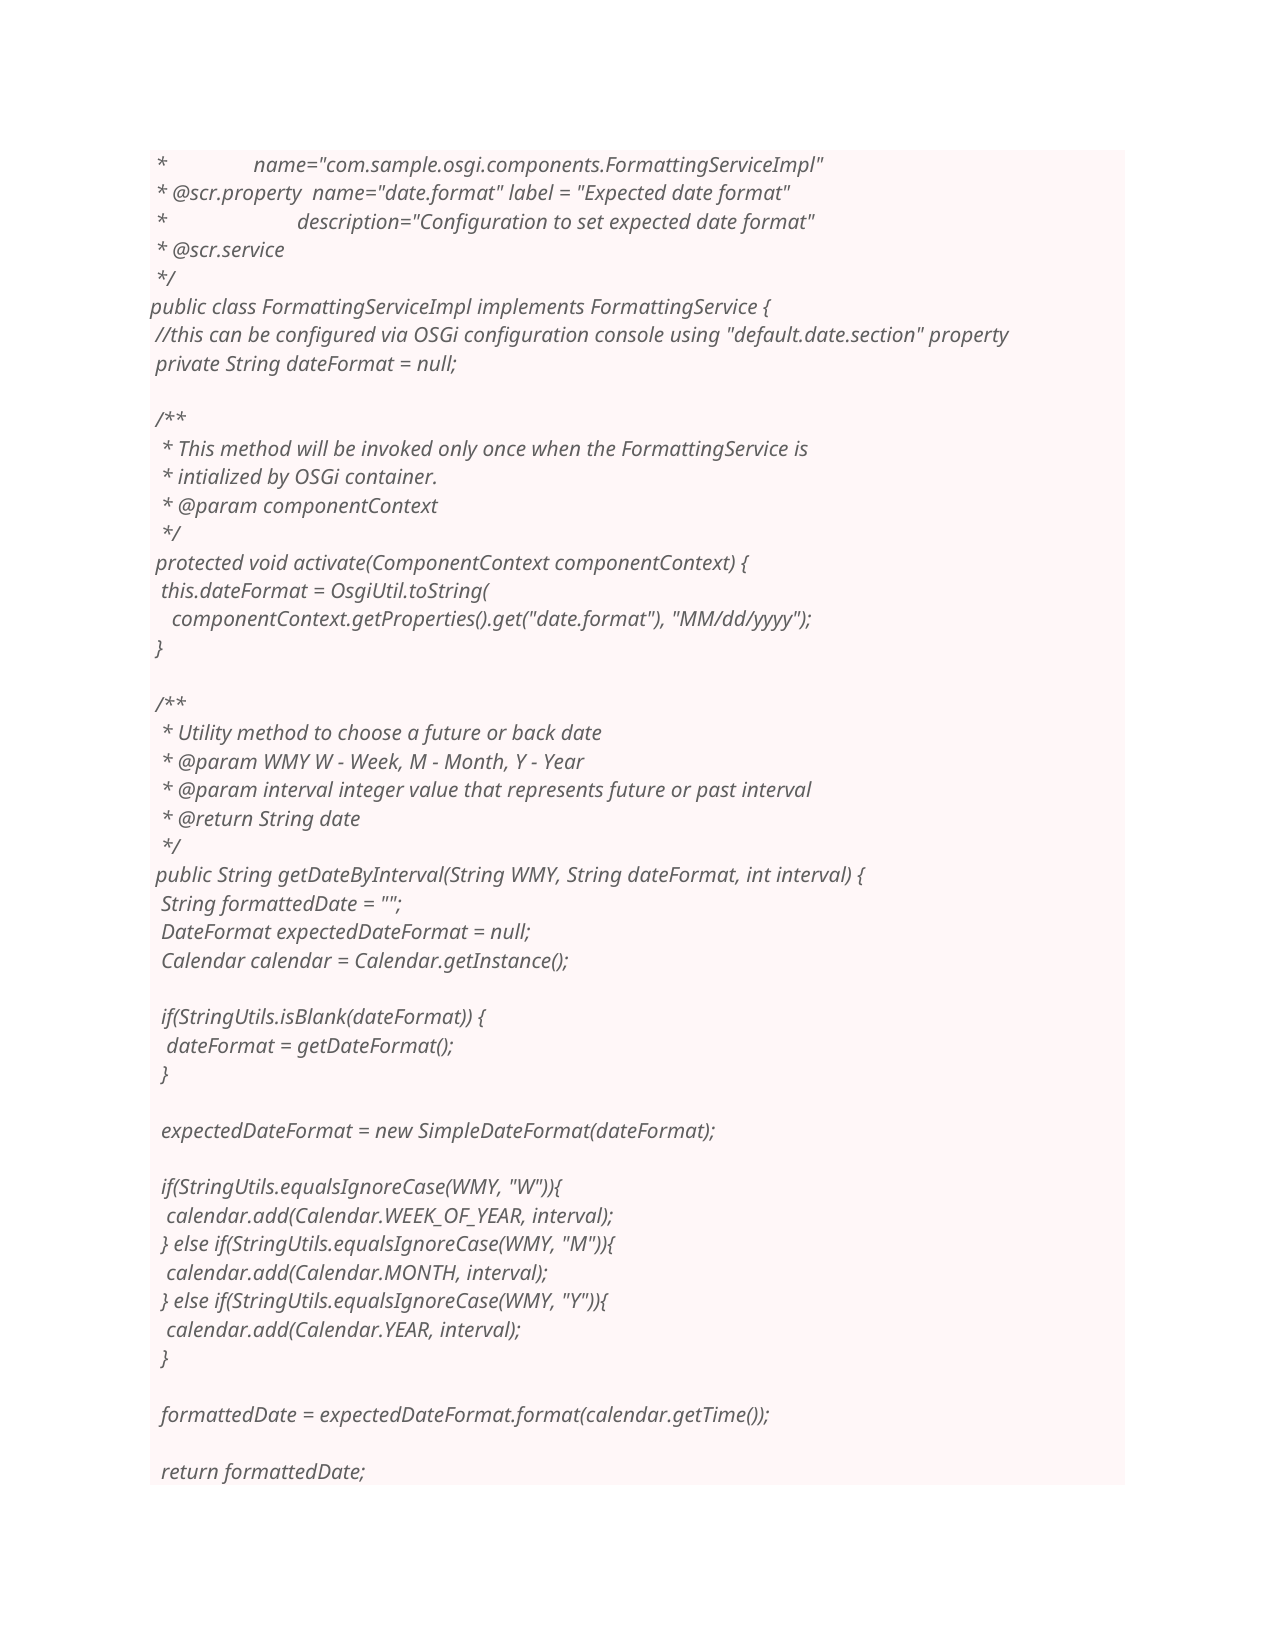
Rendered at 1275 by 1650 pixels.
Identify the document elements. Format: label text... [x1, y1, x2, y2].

text * intialized by OSGi container. [150, 462, 1125, 491]
text * @param componentContext [150, 491, 1125, 519]
text * This method will be invoked only once when the FormattingService is [150, 434, 1125, 462]
text calendar.add(Calendar.WEEK_OF_YEAR, interval); [150, 1201, 1125, 1229]
text * @param interval integer value that represents future or past interval [150, 775, 1125, 804]
text String formattedDate = ""; [150, 889, 1125, 917]
text dateFormat = getDateFormat(); [150, 1031, 1125, 1059]
text /** [150, 690, 1125, 718]
text } else if(StringUtils.equalsIgnoreCase(WMY, "M")){ [150, 1229, 1125, 1258]
text } else if(StringUtils.equalsIgnoreCase(WMY, "Y")){ [150, 1286, 1125, 1315]
text } [150, 1059, 1125, 1088]
text } [150, 633, 1125, 661]
text * @return String date [150, 804, 1125, 832]
text if(StringUtils.equalsIgnoreCase(WMY, "W")){ [150, 1172, 1125, 1201]
text public String getDateByInterval(String WMY, String dateFormat, int interval) { [150, 861, 1125, 889]
text DateFormat expectedDateFormat = null; [150, 917, 1125, 946]
text * @scr.property name="date.format" label = "Expected date format" [150, 178, 1125, 207]
text calendar.add(Calendar.MONTH, interval); [150, 1258, 1125, 1286]
text */ [150, 519, 1125, 548]
text */ [150, 264, 1125, 292]
text this.dateFormat = OsgiUtil.toString( [150, 576, 1125, 604]
text public class FormattingServiceImpl implements FormattingService { [150, 292, 1125, 321]
text formattedDate = expectedDateFormat.format(calendar.getTime()); [150, 1400, 1125, 1428]
text return formattedDate; [150, 1457, 1125, 1485]
text */ [150, 832, 1125, 861]
text * @param WMY W - Week, M - Month, Y - Year [150, 747, 1125, 775]
text * description="Configuration to set expected date format" [150, 207, 1125, 235]
text if(StringUtils.isBlank(dateFormat)) { [150, 1002, 1125, 1031]
text * Utility method to choose a future or back date [150, 718, 1125, 747]
text /** [150, 406, 1125, 434]
text calendar.add(Calendar.YEAR, interval); [150, 1315, 1125, 1343]
text * @scr.service [150, 235, 1125, 264]
text } [150, 1343, 1125, 1372]
text private String dateFormat = null; [150, 349, 1125, 377]
text //this can be configured via OSGi configuration console using "default.date.section" property [150, 321, 1125, 349]
text componentContext.getProperties().get("date.format"), "MM/dd/yyyy"); [150, 604, 1125, 633]
text protected void activate(ComponentContext componentContext) { [150, 548, 1125, 576]
text Calendar calendar = Calendar.getInstance(); [150, 946, 1125, 974]
text * name="com.sample.osgi.components.FormattingServiceImpl" [150, 150, 1125, 178]
text expectedDateFormat = new SimpleDateFormat(dateFormat); [150, 1116, 1125, 1144]
